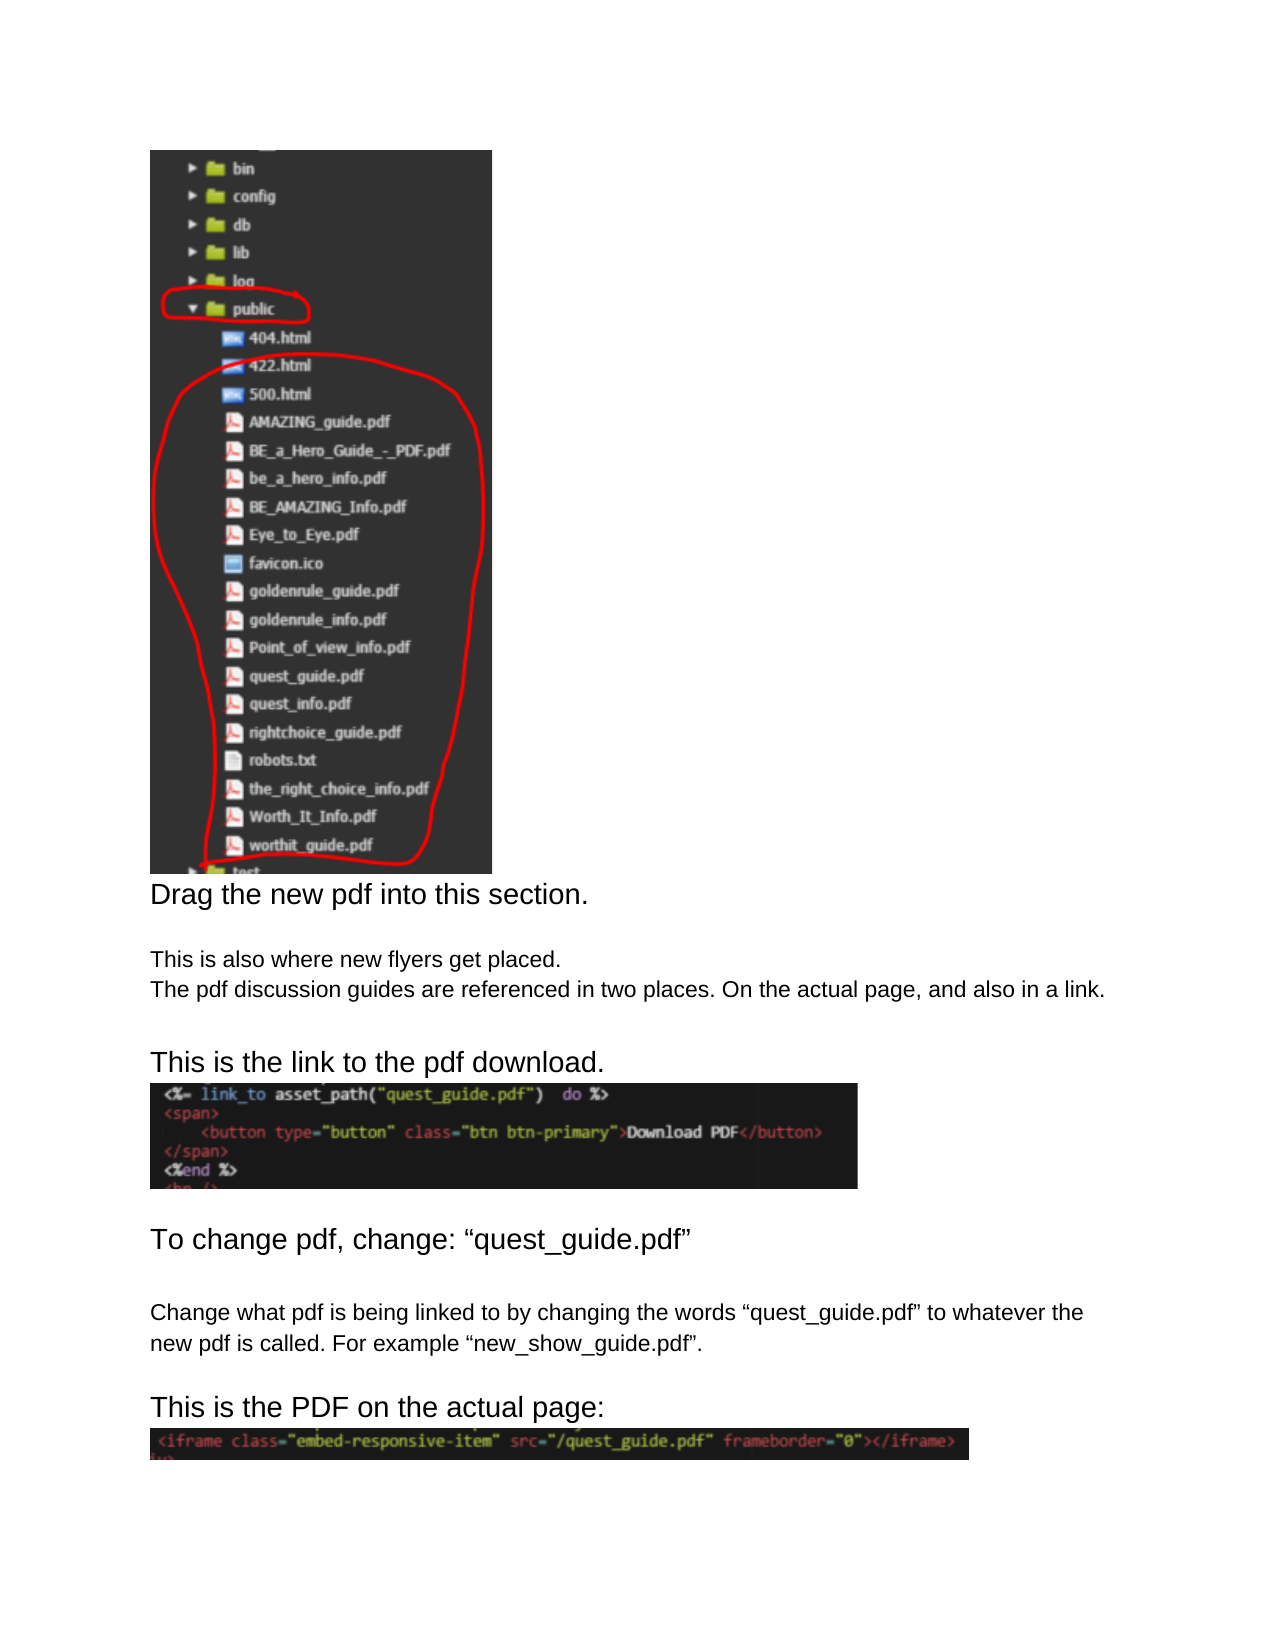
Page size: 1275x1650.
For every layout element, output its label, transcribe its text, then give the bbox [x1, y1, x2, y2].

picture [150, 1083, 858, 1189]
text Change what pdf is being linked to by changing the words “quest_guide.pdf” to whatever the new pdf is called. For example “new_show_guide.pdf”. [150, 1299, 1125, 1356]
text To change pdf, change: “quest_guide.pdf” [150, 1222, 1125, 1256]
text Drag the new pdf into this section. [150, 877, 1125, 911]
text This is the PDF on the actual page: [150, 1390, 1125, 1423]
text This is the link to the pdf download. [150, 1045, 1125, 1078]
text This is also where new flyers get placed. [150, 946, 1125, 972]
picture [150, 1428, 969, 1460]
picture [150, 150, 493, 874]
text The pdf discussion guides are referenced in two places. On the actual page, and also in a link. [150, 976, 1125, 1003]
